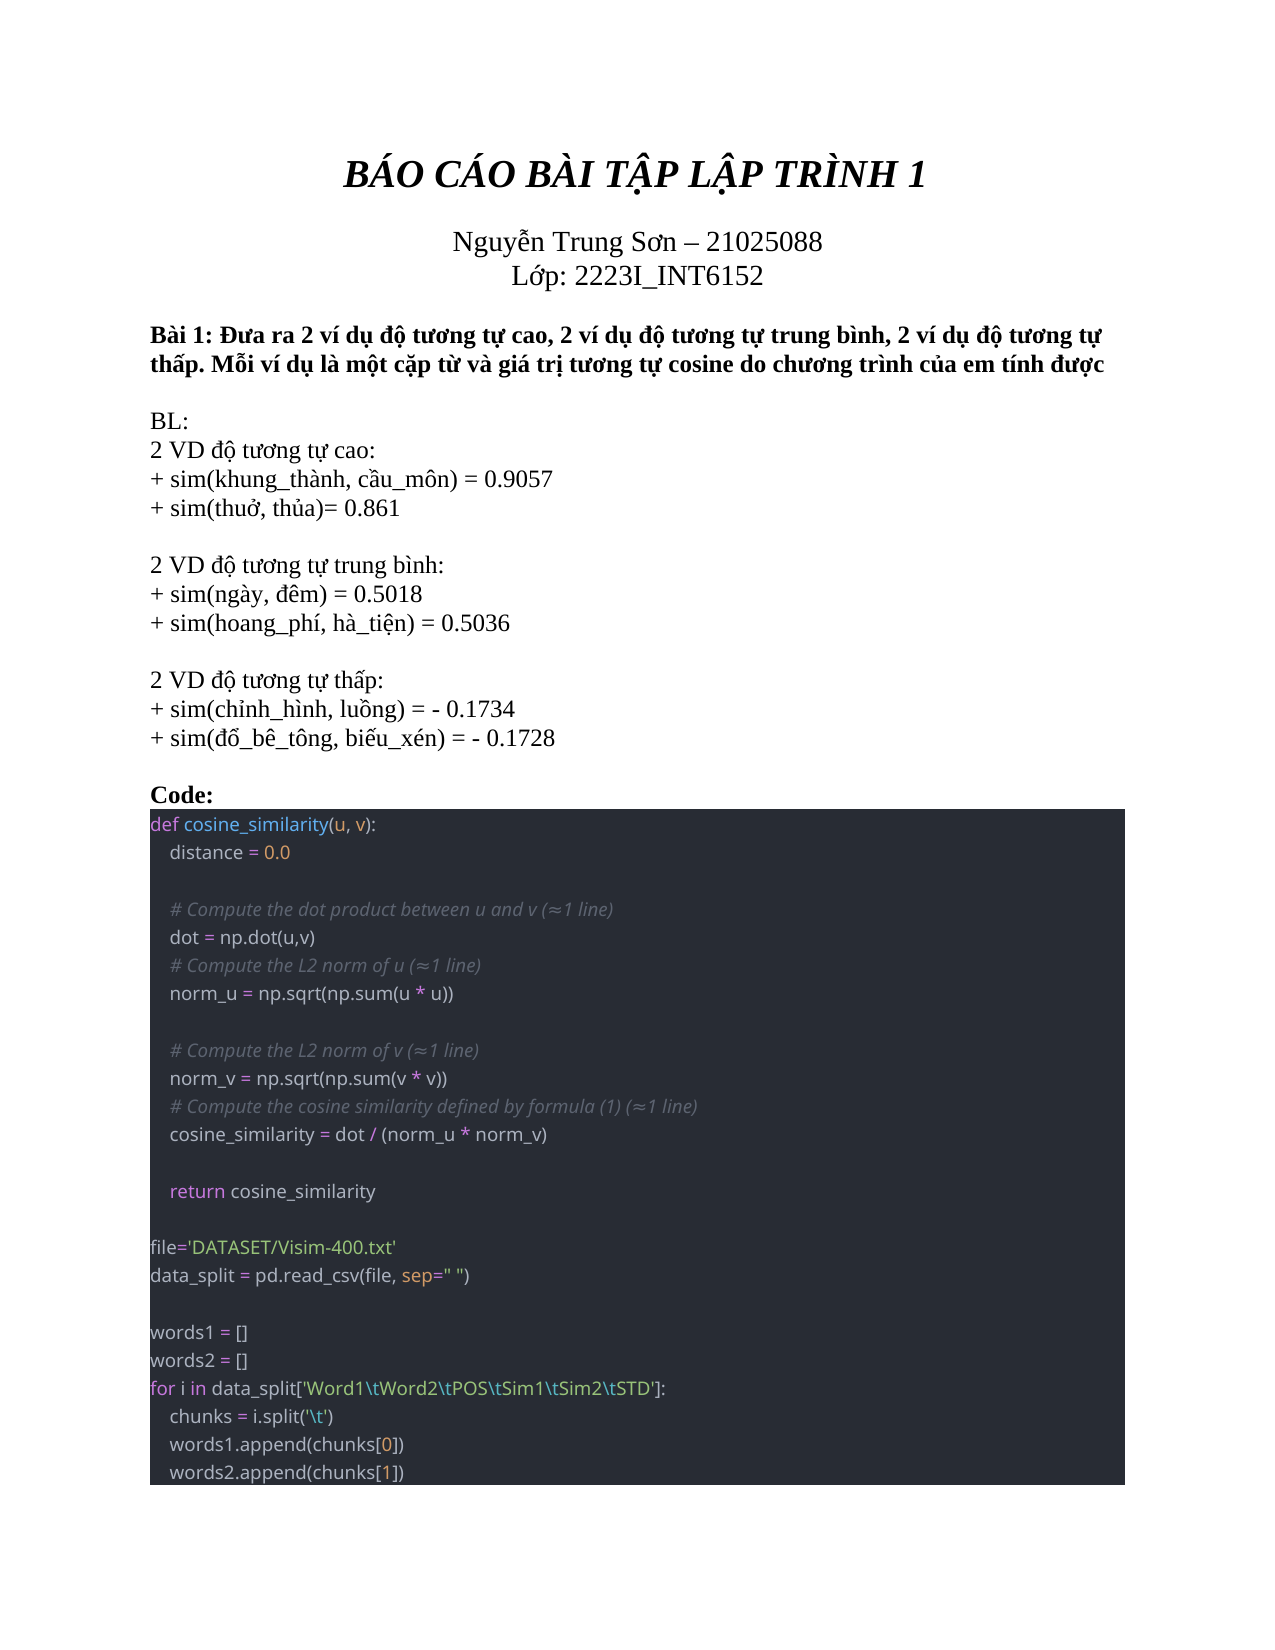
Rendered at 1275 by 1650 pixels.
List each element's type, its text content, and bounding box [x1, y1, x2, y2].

text + sim(khung_thành, cầu_môn) = 0.9057 [150, 464, 1125, 493]
text + sim(hoang_phí, hà_tiện) = 0.5036 [150, 608, 1125, 636]
text + sim(chỉnh_hình, luồng) = - 0.1734 [150, 694, 1125, 723]
text chunks = i.split('\t') [150, 1401, 1125, 1429]
text # Compute the cosine similarity defined by formula (1) (≈1 line) [150, 1091, 1125, 1119]
text distance = 0.0 [150, 837, 1125, 865]
text # Compute the L2 norm of u (≈1 line) [150, 949, 1125, 978]
text # Compute the L2 norm of v (≈1 line) [150, 1034, 1125, 1063]
text file='DATASET/Visim-400.txt' [150, 1232, 1125, 1260]
text Nguyễn Trung Sơn – 21025088 [150, 224, 1125, 258]
text Lớp: 2223I_INT6152 [150, 258, 1125, 291]
text words2 = [] [150, 1344, 1125, 1373]
text BL: [150, 406, 1125, 435]
text + sim(đổ_bê_tông, biếu_xén) = - 0.1728 [150, 723, 1125, 751]
text 2 VD độ tương tự thấp: [150, 665, 1125, 694]
text return cosine_similarity [150, 1176, 1125, 1204]
text + sim(ngày, đêm) = 0.5018 [150, 579, 1125, 608]
text norm_v = np.sqrt(np.sum(v * v)) [150, 1063, 1125, 1091]
text words2.append(chunks[1]) [150, 1457, 1125, 1485]
text def cosine_similarity(u, v): [150, 809, 1125, 837]
text BÁO CÁO BÀI TẬP LẬP TRÌNH 1 [150, 150, 1125, 196]
text words1.append(chunks[0]) [150, 1429, 1125, 1457]
text data_split = pd.read_csv(file, sep=" ") [150, 1260, 1125, 1288]
text for i in data_split['Word1\tWord2\tPOS\tSim1\tSim2\tSTD']: [150, 1373, 1125, 1401]
text words1 = [] [150, 1316, 1125, 1344]
text cosine_similarity = dot / (norm_u * norm_v) [150, 1119, 1125, 1147]
text + sim(thuở, thủa)= 0.861 [150, 493, 1125, 521]
text Bài 1: Đưa ra 2 ví dụ độ tương tự cao, 2 ví dụ độ tương tự trung bình, 2 ví dụ độ tương tự thấp. Mỗi ví dụ là một cặp từ và giá trị tương tự cosine do chương trình của em tính được [150, 320, 1125, 378]
text dot = np.dot(u,v) [150, 921, 1125, 949]
text 2 VD độ tương tự trung bình: [150, 550, 1125, 579]
text 2 VD độ tương tự cao: [150, 435, 1125, 464]
text norm_u = np.sqrt(np.sum(u * u)) [150, 978, 1125, 1006]
text Code: [150, 780, 1125, 809]
text # Compute the dot product between u and v (≈1 line) [150, 893, 1125, 921]
